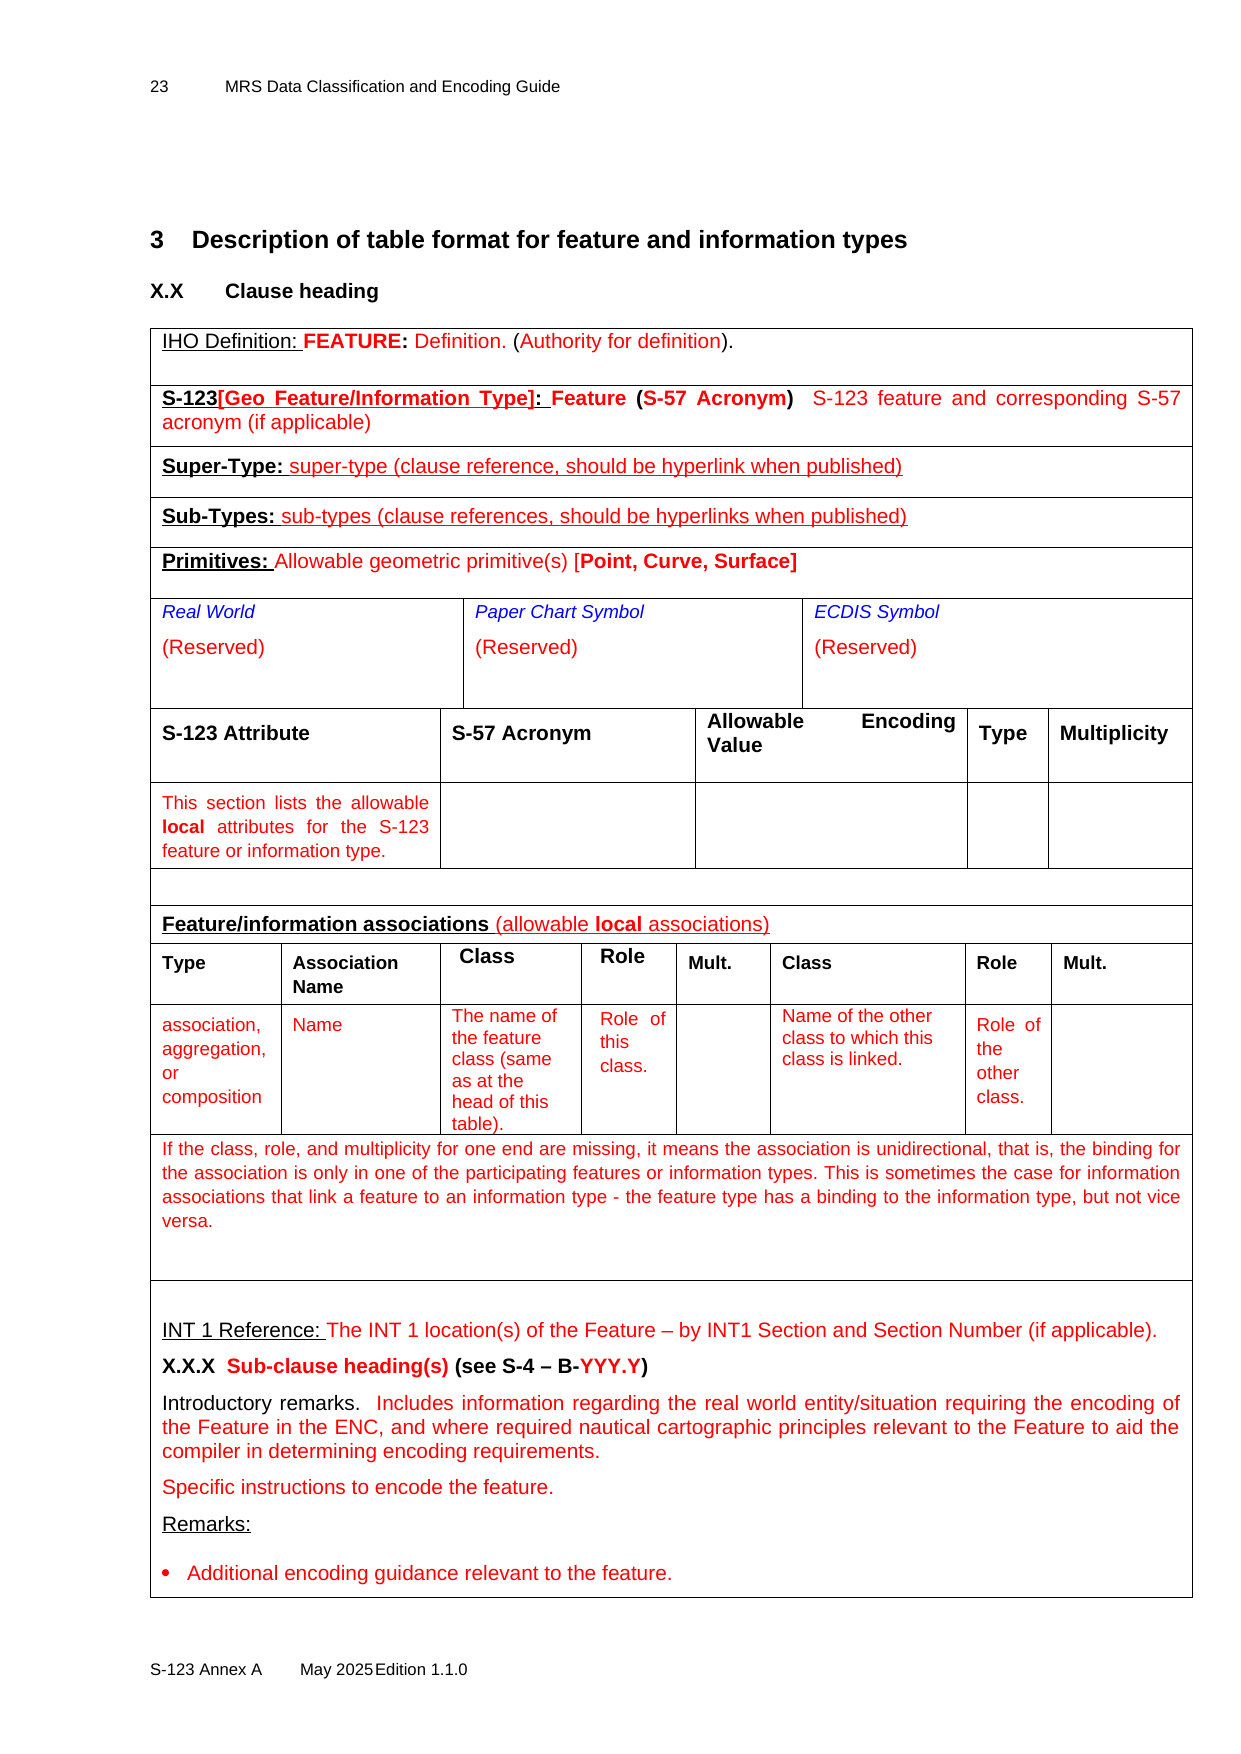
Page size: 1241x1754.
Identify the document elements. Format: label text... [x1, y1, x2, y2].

table_cell Type [968, 709, 1048, 782]
table_cell Real World (Reserved) [151, 599, 463, 708]
table_cell Role [582, 944, 676, 1004]
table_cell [151, 1281, 1192, 1597]
subtitle Description of table format for feature and information types [150, 226, 1090, 254]
table_cell Role of the other class. [966, 1005, 1051, 1134]
table_cell Role of this class. [582, 1005, 676, 1134]
table_cell Type [151, 944, 281, 1004]
text X.X Clause heading [150, 279, 1090, 303]
table_cell Sub-Types: sub-types (clause references, should be hyperlinks when published) [151, 498, 1192, 547]
table_cell Multiplicity [1049, 709, 1192, 782]
table_cell Allowable Encoding Value [696, 709, 967, 782]
table_cell Class [441, 944, 581, 1004]
table_cell This section lists the allowable local attributes for the S-123 feature or information type. [151, 783, 440, 867]
table_cell [1049, 783, 1192, 867]
table_cell If the class, role, and multiplicity for one end are missing, it means the association is unidirectional, that is, the binding for the association is only in one of the participating features or information types. This is sometimes the case for information associations that link a feature to an information type - the feature type has a binding to the information type, but not vice versa. [151, 1135, 1192, 1280]
table_cell ECDIS Symbol (Reserved) [803, 599, 1192, 708]
table_cell Association Name [282, 944, 440, 1004]
table_cell [151, 869, 1192, 905]
table_cell Name [282, 1005, 440, 1134]
table_cell association, aggregation, or composition [151, 1005, 281, 1134]
table_cell The name of the feature class (same as at the head of this table). [441, 1005, 581, 1134]
table_cell [441, 783, 695, 867]
table_cell [677, 1005, 770, 1134]
table_cell Super-Type: super-type (clause reference, should be hyperlink when published) [151, 447, 1192, 497]
table_cell Role [966, 944, 1051, 1004]
table_cell Mult. [677, 944, 770, 1004]
table_cell [696, 783, 967, 867]
table_cell [1052, 1005, 1192, 1134]
table_cell Primitives: Allowable geometric primitive(s) [Point, Curve, Surface] [151, 548, 1192, 598]
table_cell Class [771, 944, 965, 1004]
table_cell [968, 783, 1048, 867]
table_cell Feature/information associations (allowable local associations) [151, 906, 1192, 942]
table_cell S-123[Geo Feature/Information Type]: Feature (S-57 Acronym) S-123 feature and corresponding S-57 acronym (if applicable) [151, 386, 1192, 446]
table_cell S-123 Attribute [151, 709, 440, 782]
table_cell Name of the other class to which this class is linked. [771, 1005, 965, 1134]
table_header IHO Definition: FEATURE: Definition. (Authority for definition). [151, 329, 1192, 385]
table_cell Mult. [1052, 944, 1192, 1004]
table_cell S-57 Acronym [441, 709, 695, 782]
table_cell Paper Chart Symbol (Reserved) [464, 599, 802, 708]
